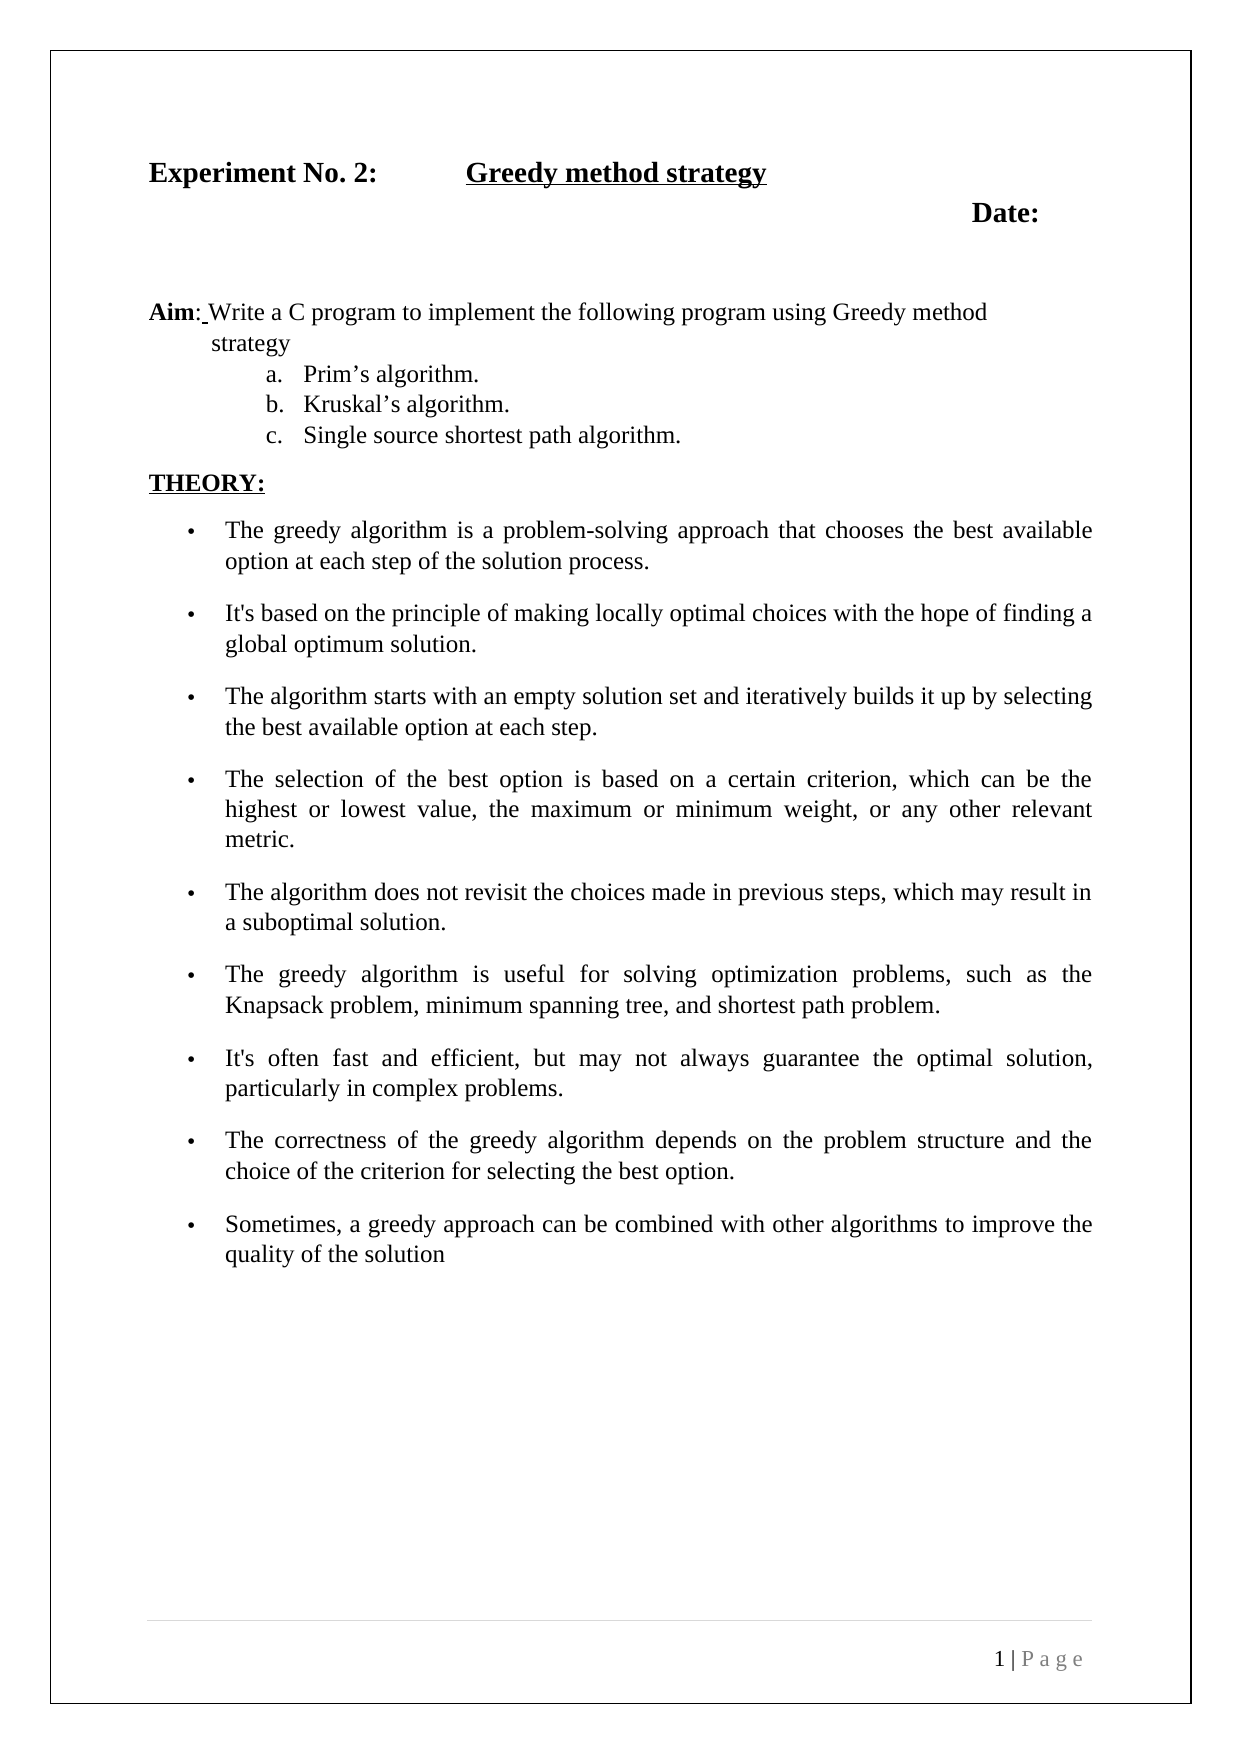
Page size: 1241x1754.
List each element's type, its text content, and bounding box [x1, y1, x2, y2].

list The correctness of the greedy algorithm depends on the problem structure and the choice of the criterion for selecting the best option. [187, 1126, 1093, 1185]
list It's based on the principle of making locally optimal choices with the hope of finding a global optimum solution. [187, 598, 1093, 658]
list The algorithm does not revisit the choices made in previous steps, which may result in a suboptimal solution. [187, 877, 1093, 936]
list Kruskal’s algorithm. [266, 389, 1093, 418]
list The greedy algorithm is useful for solving optimization problems, such as the Knapsack problem, minimum spanning tree, and shortest path problem. [187, 959, 1093, 1019]
list The algorithm starts with an empty solution set and iteratively builds it up by selecting the best available option at each step. [187, 681, 1093, 741]
list The selection of the best option is based on a certain criterion, which can be the highest or lowest value, the maximum or minimum weight, or any other relevant metric. [187, 764, 1093, 853]
list The greedy algorithm is a problem-solving approach that chooses the best available option at each step of the solution process. [187, 515, 1093, 575]
list Sometimes, a greedy approach can be combined with other algorithms to improve the quality of the solution [187, 1209, 1093, 1268]
text strategy [149, 328, 1093, 357]
text Experiment No. 2: Greedy method strategy [148, 155, 1093, 188]
text Date: [148, 195, 1093, 229]
text Aim: Write a C program to implement the following program using Greedy method [149, 297, 1093, 326]
list It's often fast and efficient, but may not always guarantee the optimal solution, particularly in complex problems. [187, 1043, 1093, 1102]
text THEORY: [148, 468, 1093, 497]
list Single source shortest path algorithm. [266, 420, 1093, 449]
list Prim’s algorithm. [266, 359, 1093, 387]
